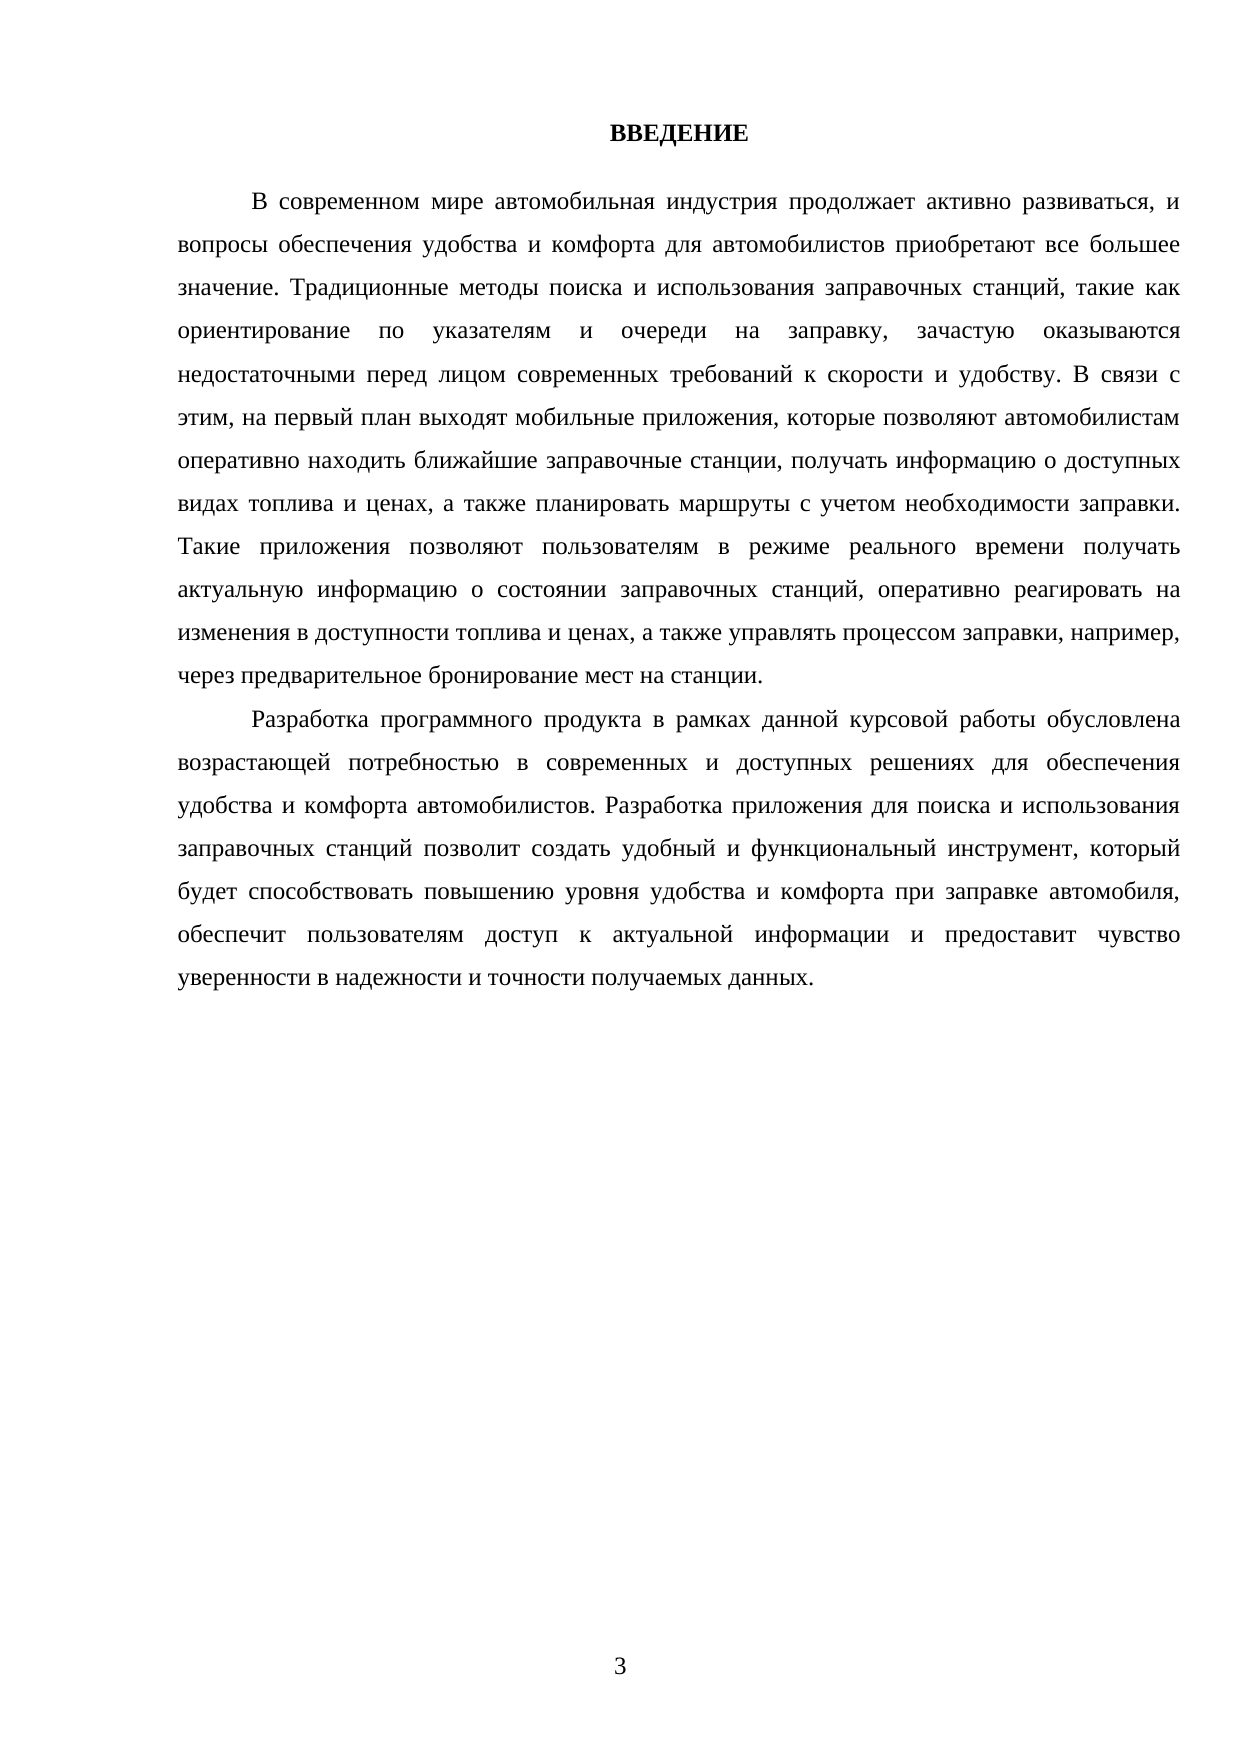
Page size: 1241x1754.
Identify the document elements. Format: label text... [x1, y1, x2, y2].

text Разработка программного продукта в рамках данной курсовой работы обусловлена возрастающей потребностью в современных и доступных решениях для обеспечения удобства и комфорта автомобилистов. Разработка приложения для поиска и использования заправочных станций позволит создать удобный и функциональный инструмент, который будет способствовать повышению уровня удобства и комфорта при заправке автомобиля, обеспечит пользователям доступ к актуальной информации и предоставит чувство уверенности в надежности и точности получаемых данных. [177, 704, 1181, 991]
text В современном мире автомобильная индустрия продолжает активно развиваться, и вопросы обеспечения удобства и комфорта для автомобилистов приобретают все большее значение. Традиционные методы поиска и использования заправочных станций, такие как ориентирование по указателям и очереди на заправку, зачастую оказываются недостаточными перед лицом современных требований к скорости и удобству. В связи с этим, на первый план выходят мобильные приложения, которые позволяют автомобилистам оперативно находить ближайшие заправочные станции, получать информацию о доступных видах топлива и ценах, а также планировать маршруты с учетом необходимости заправки. Такие приложения позволяют пользователям в режиме реального времени получать актуальную информацию о состоянии заправочных станций, оперативно реагировать на изменения в доступности топлива и ценах, а также управлять процессом заправки, например, через предварительное бронирование мест на станции. [177, 186, 1181, 689]
subtitle ВВЕДЕНИЕ [177, 118, 1181, 147]
